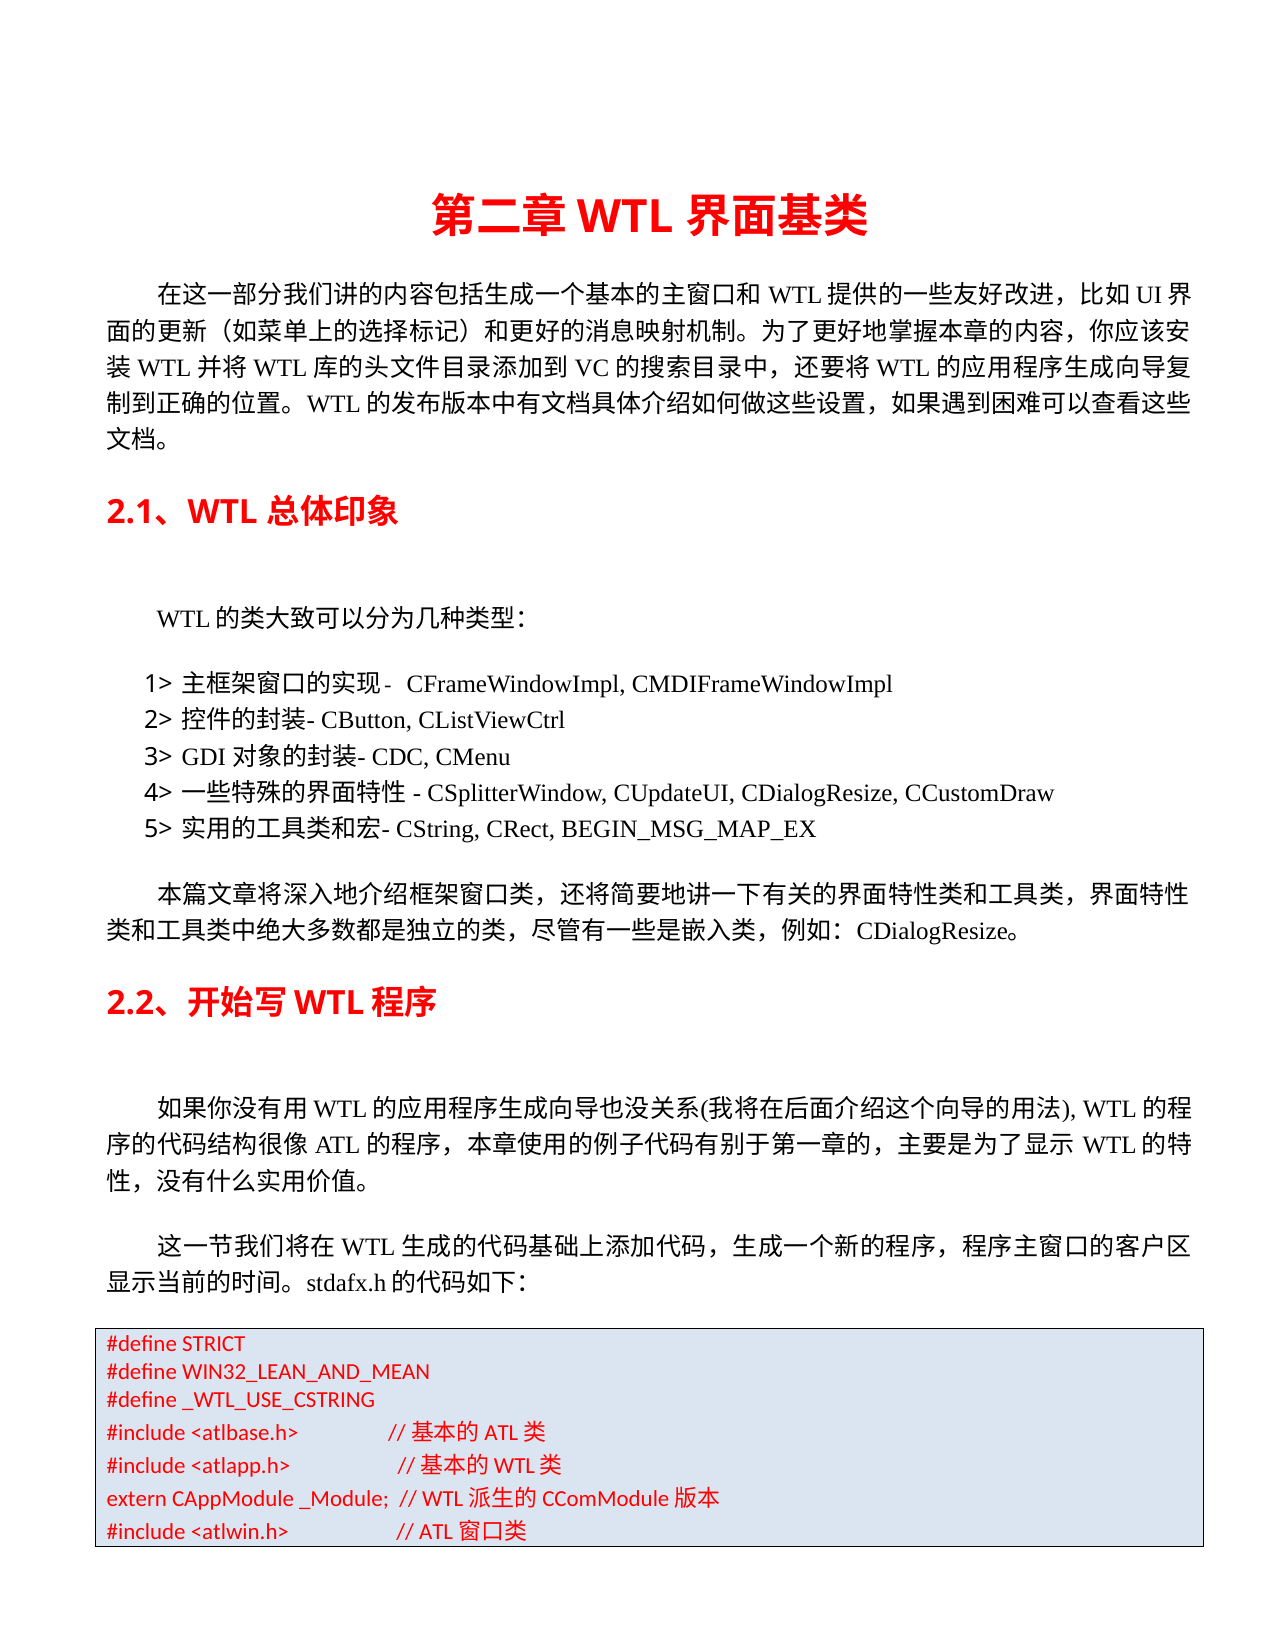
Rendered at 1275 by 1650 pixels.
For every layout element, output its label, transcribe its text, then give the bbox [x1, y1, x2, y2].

list 一些特殊的界面特性 - CSplitterWindow, CUpdateUI, CDialogResize, CCustomDraw [144, 772, 1192, 809]
subtitle 2.1、WTL 总体印象 [106, 485, 1192, 534]
text 在这一部分我们讲的内容包括生成一个基本的主窗口和WTL提供的一些友好改进，比如UI界面的更新（如菜单上的选择标记）和更好的消息映射机制。为了更好地掌握本章的内容，你应该安装WTL并将WTL库的头文件目录添加到VC的搜索目录中，还要将WTL的应用程序生成向导复制到正确的位置。WTL的发布版本中有文档具体介绍如何做这些设置，如果遇到困难可以查看这些文档。 [106, 275, 1192, 456]
text 本篇文章将深入地介绍框架窗口类，还将简要地讲一下有关的界面特性类和工具类，界面特性类和工具类中绝大多数都是独立的类，尽管有一些是嵌入类，例如：CDialogResize。 [106, 874, 1192, 947]
list GDI 对象的封装- CDC, CMenu [144, 736, 1192, 772]
text 如果你没有用WTL的应用程序生成向导也没关系(我将在后面介绍这个向导的用法), WTL的程序的代码结构很像ATL的程序，本章使用的例子代码有别于第一章的，主要是为了显示WTL的特性，没有什么实用价值。 [106, 1089, 1192, 1197]
subtitle 第二章WTL 界面基类 [106, 179, 1192, 246]
text WTL的类大致可以分为几种类型： [106, 598, 1192, 634]
subtitle 2.2、开始写WTL程序 [106, 976, 1192, 1024]
text 这一节我们将在WTL生成的代码基础上添加代码，生成一个新的程序，程序主窗口的客户区显示当前的时间。stdafx.h的代码如下： [106, 1227, 1192, 1299]
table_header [96, 1329, 1203, 1546]
list 主框架窗口的实现- CFrameWindowImpl, CMDIFrameWindowImpl [144, 664, 1192, 700]
list 实用的工具类和宏- CString, CRect, BEGIN_MSG_MAP_EX [144, 809, 1192, 845]
list 控件的封装- CButton, CListViewCtrl [144, 700, 1192, 736]
